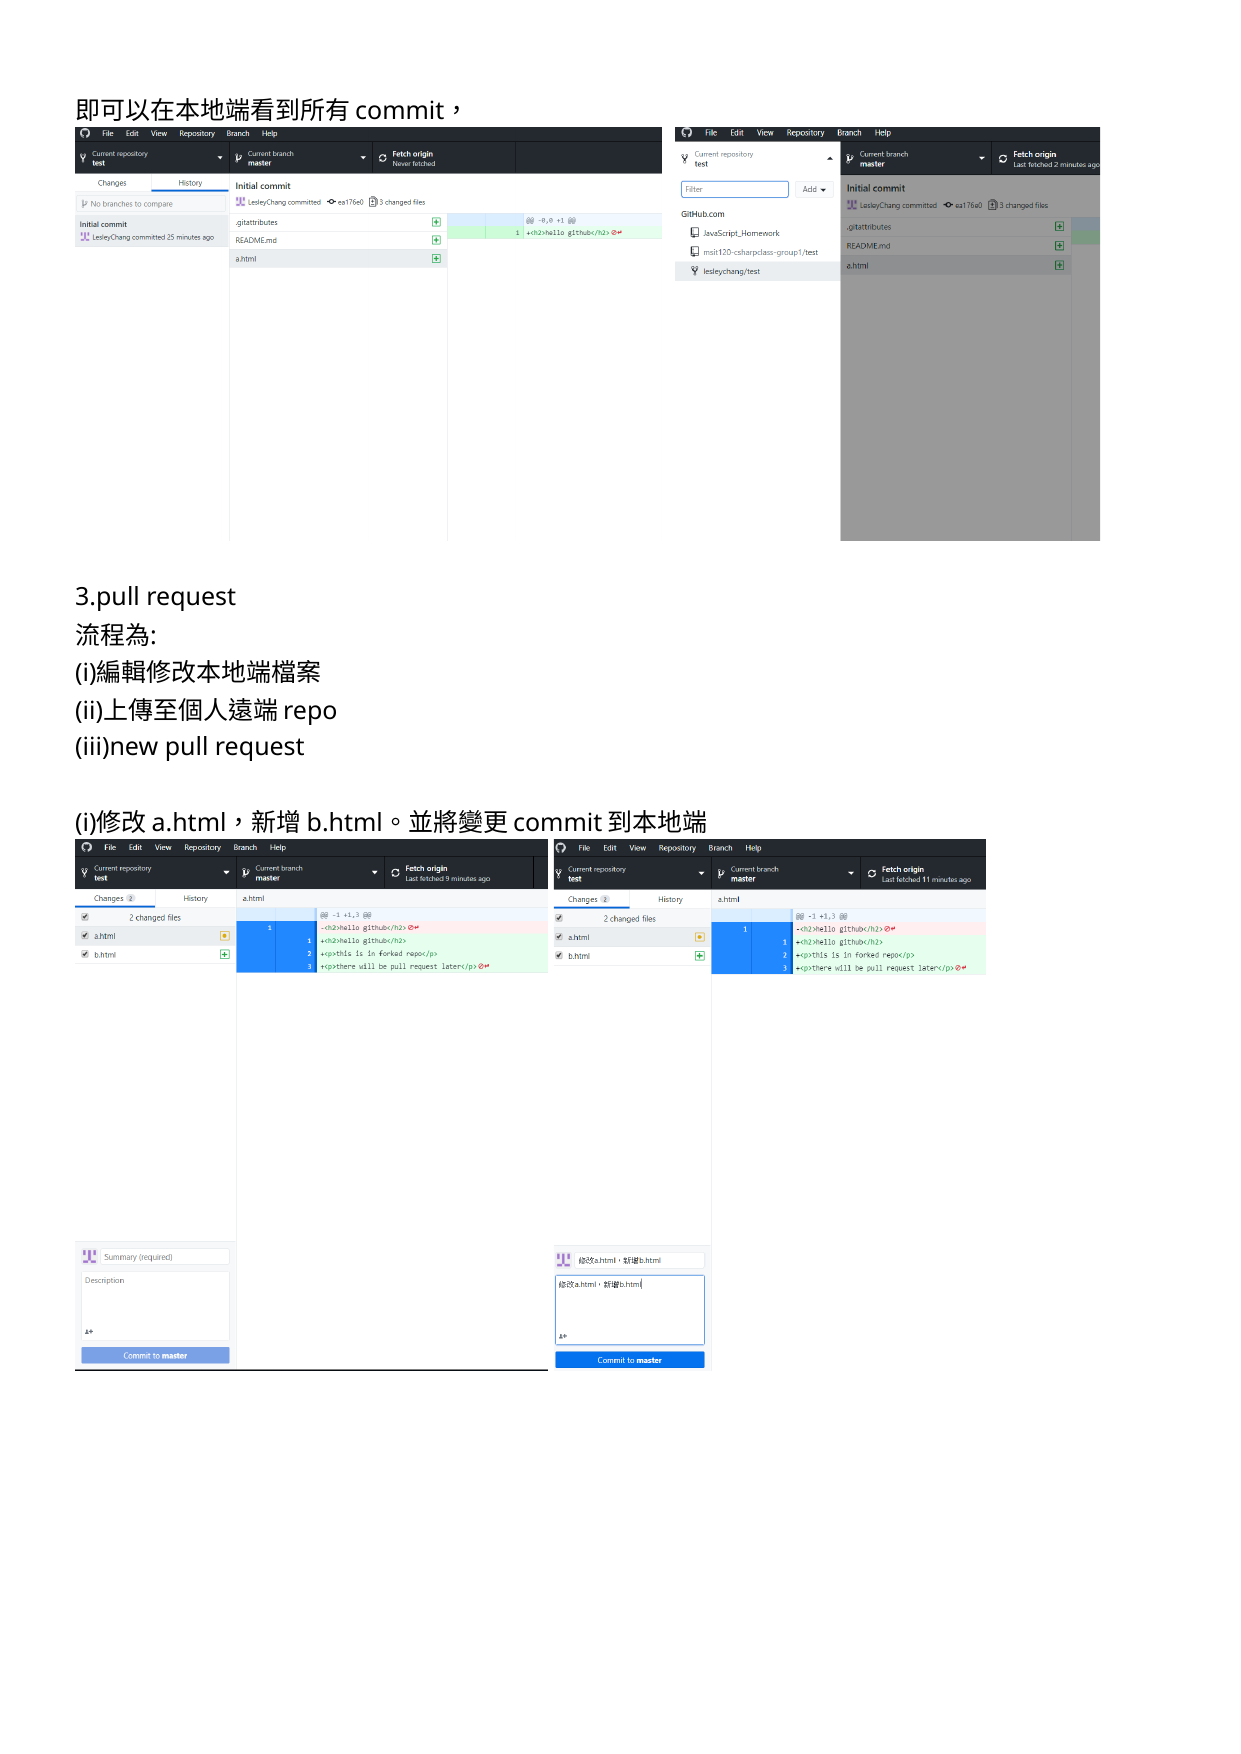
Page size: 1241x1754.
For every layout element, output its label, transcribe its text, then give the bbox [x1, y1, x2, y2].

picture [75, 127, 662, 541]
picture [553, 839, 986, 1371]
text (ii)上傳至個人遠端repo [75, 689, 1165, 727]
text 即可以在本地端看到所有commit， [75, 89, 1165, 127]
text (i)編輯修改本地端檔案 [75, 652, 1165, 689]
text 流程為: [75, 614, 1165, 652]
picture [75, 839, 548, 1371]
text (iii)new pull request [75, 727, 1165, 764]
text 3.pull request [75, 577, 1165, 614]
text (i)修改a.html，新增b.html。並將變更commit到本地端 [75, 802, 1165, 839]
picture [675, 127, 1101, 541]
